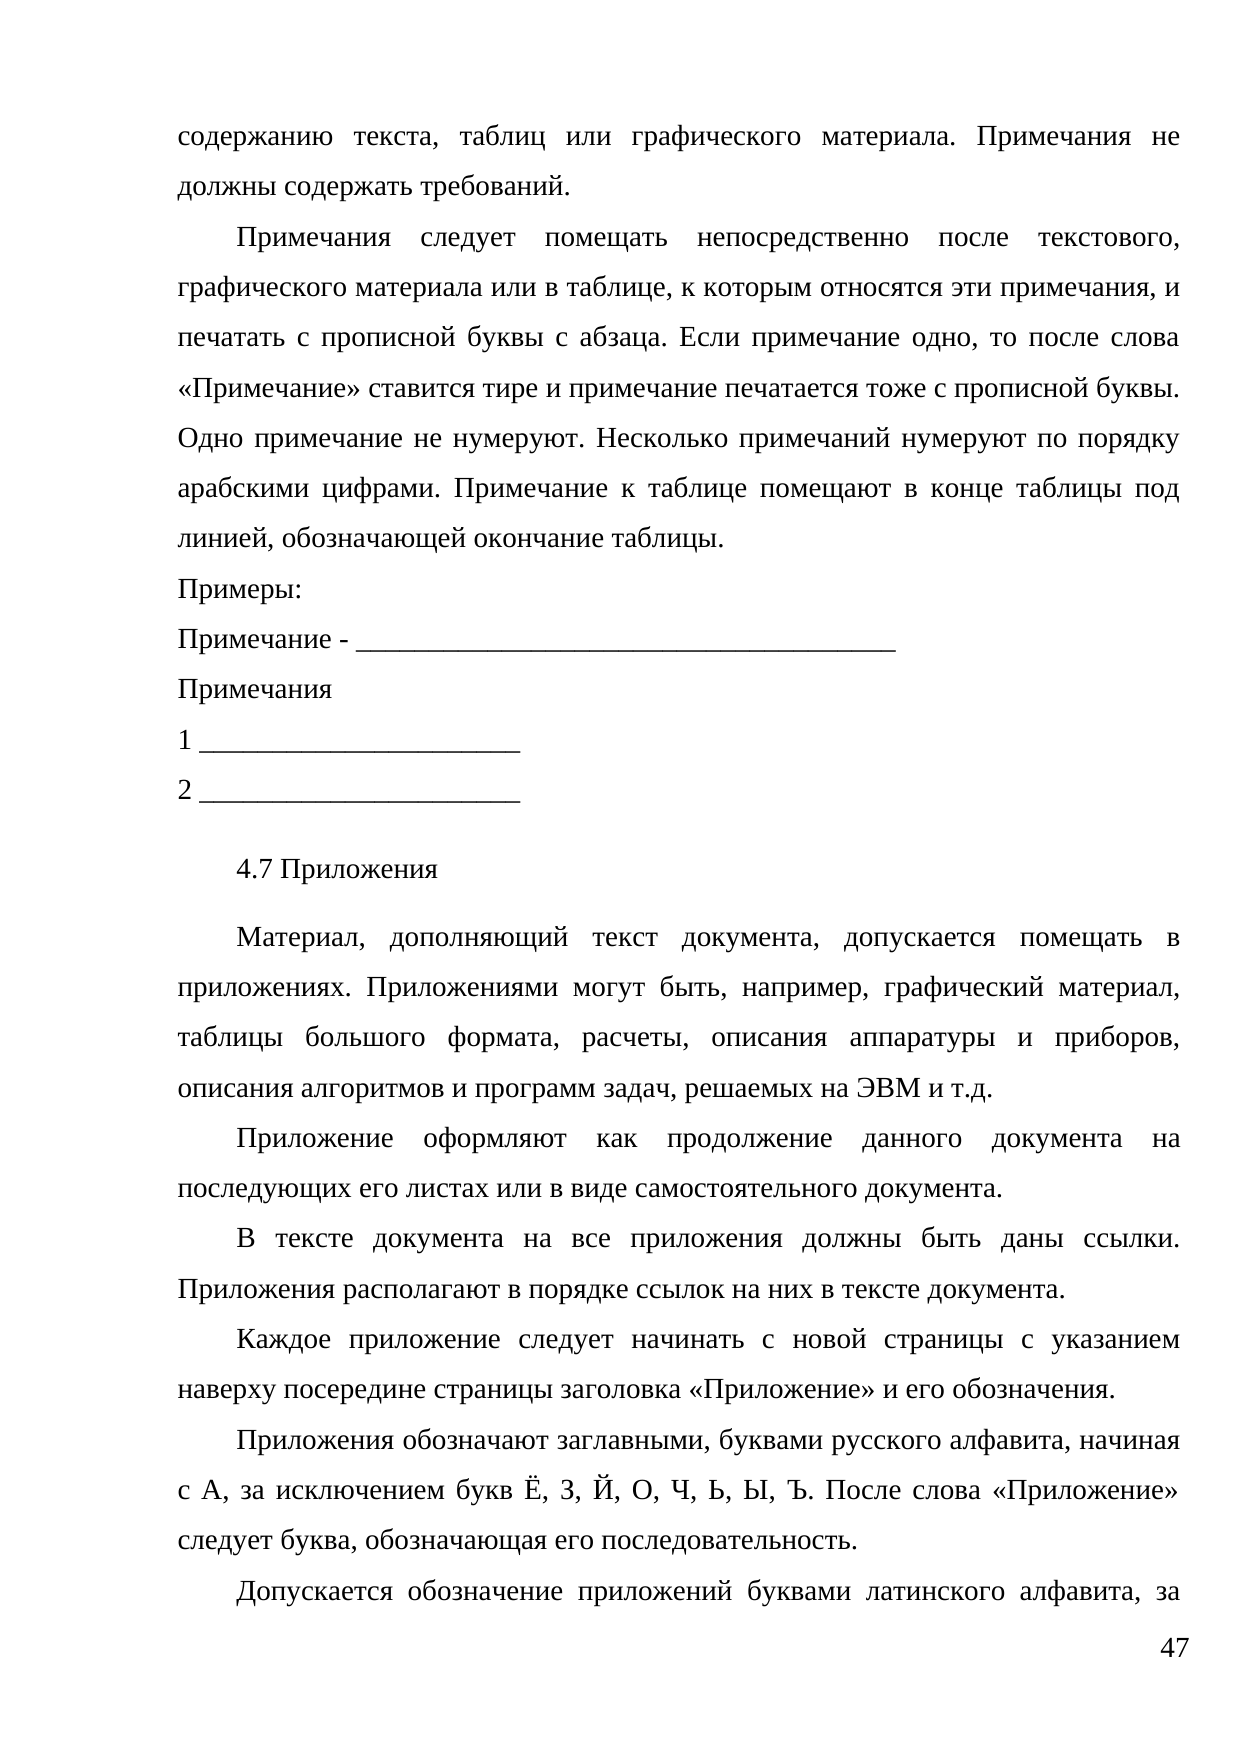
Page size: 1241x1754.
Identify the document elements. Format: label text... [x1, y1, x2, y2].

text 1 ______________________ [177, 722, 1181, 755]
text Каждое приложение следует начинать с новой страницы с указанием наверху посередине страницы заголовка «Приложение» и его обозначения. [177, 1321, 1181, 1405]
text Примечания [177, 672, 1181, 705]
text Примеры: [177, 571, 1181, 604]
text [177, 118, 1181, 202]
text Приложения обозначают заглавными, буквами русского алфавита, начиная с А, за исключением букв Ё, З, Й, О, Ч, Ь, Ы, Ъ. После слова «Приложение» следует буква, обозначающая его последовательность. [177, 1422, 1181, 1556]
text Материал, дополняющий текст документа, допускается помещать в приложениях. Приложениями могут быть, например, графический материал, таблицы большого формата, расчеты, описания аппаратуры и приборов, описания алгоритмов и программ задач, решаемых на ЭВМ и т.д. [177, 919, 1181, 1103]
text 2 ______________________ [177, 772, 1181, 806]
text Примечания следует помещать непосредственно после текстового, графического материала или в таблице, к которым относятся эти примечания, и печатать с прописной буквы с абзаца. Если примечание одно, то после слова «Примечание» ставится тире и примечание печатается тоже с прописной буквы. Одно примечание не нумеруют. Несколько примечаний нумеруют по порядку арабскими цифрами. Примечание к таблице помещают в конце таблицы под линией, обозначающей окончание таблицы. [177, 219, 1181, 554]
text В тексте документа на все приложения должны быть даны ссылки. Приложения располагают в порядке ссылок на них в тексте документа. [177, 1221, 1181, 1304]
text Приложение оформляют как продолжение данного документа на последующих его листах или в виде самостоятельного документа. [177, 1120, 1181, 1204]
subtitle 4.7 Приложения [236, 852, 1181, 885]
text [177, 1573, 1181, 1606]
text Примечание - _____________________________________ [177, 621, 1181, 655]
